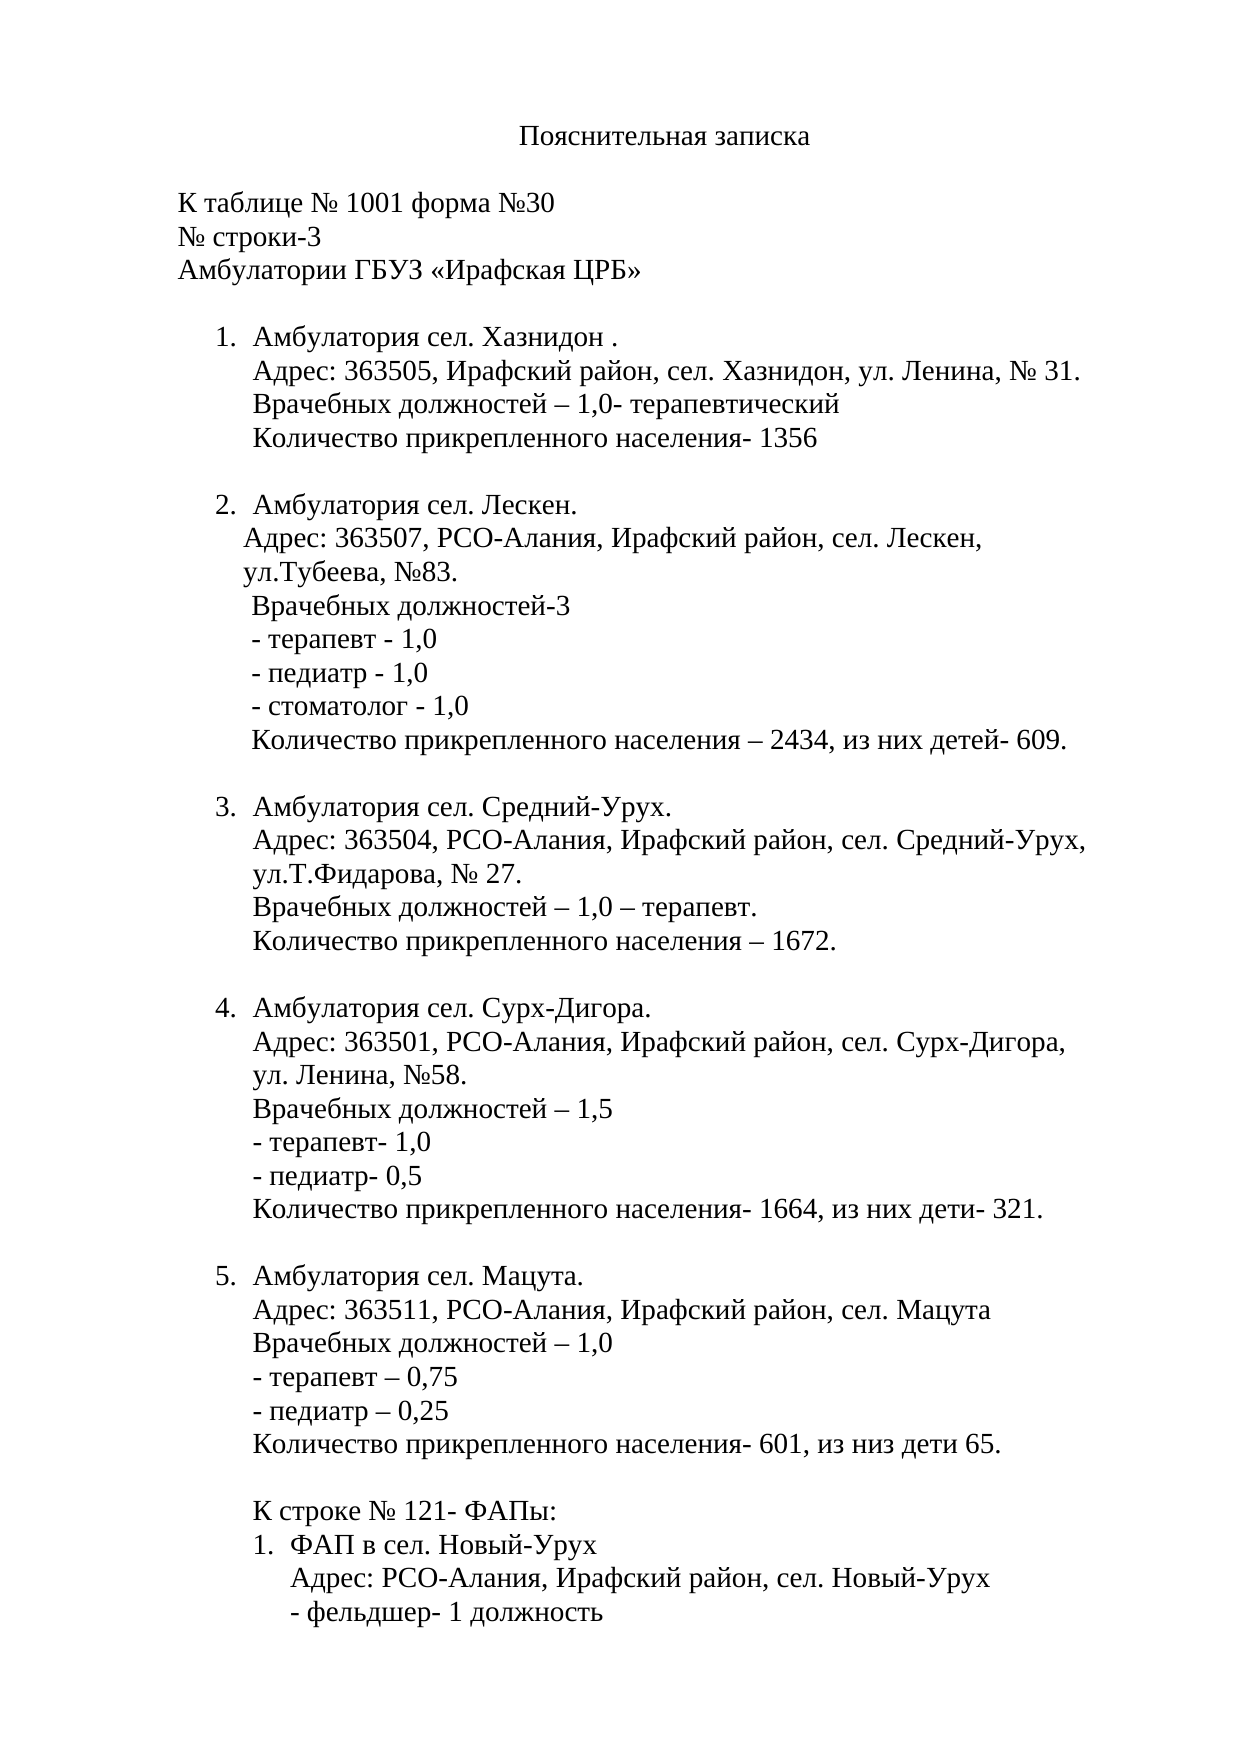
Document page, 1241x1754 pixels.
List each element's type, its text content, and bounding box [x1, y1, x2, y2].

list Врачебных должностей – 1,0 [252, 1326, 1152, 1359]
list Врачебных должностей – 1,0 – терапевт. [252, 889, 1152, 923]
list ул.Т.Фидарова, № 27. [252, 856, 1152, 889]
list Адрес: 363507, РСО-Алания, Ирафский район, сел. Лескен, [177, 521, 1152, 554]
list Амбулатория сел. Хазнидон . [215, 319, 1152, 353]
list Амбулатория сел. Сурх-Дигора. [215, 990, 1152, 1024]
list - терапевт – 0,75 [252, 1359, 1152, 1393]
list Количество прикрепленного населения- 1664, из них дети- 321. [252, 1191, 1152, 1225]
list - стоматолог - 1,0 [177, 688, 1152, 722]
list К строке № 121- ФАПы: [252, 1493, 1152, 1527]
list - фельдшер- 1 должность [290, 1594, 1152, 1627]
list - терапевт - 1,0 [177, 621, 1152, 655]
list - педиатр - 1,0 [177, 655, 1152, 688]
list - педиатр – 0,25 [252, 1393, 1152, 1426]
text Амбулатории ГБУЗ «Ирафская ЦРБ» [177, 252, 1152, 286]
list Адрес: 363511, РСО-Алания, Ирафский район, сел. Мацута [252, 1292, 1152, 1326]
list ФАП в сел. Новый-Урух [252, 1527, 1152, 1560]
text К таблице № 1001 форма №30 [177, 185, 1152, 219]
list Количество прикрепленного населения- 601, из низ дети 65. [252, 1426, 1152, 1460]
list Адрес: 363504, РСО-Алания, Ирафский район, сел. Средний-Урух, [252, 822, 1152, 856]
list - терапевт- 1,0 [252, 1124, 1152, 1158]
list Амбулатория сел. Средний-Урух. [215, 789, 1152, 822]
text № строки-3 [177, 219, 1152, 252]
text Пояснительная записка [177, 118, 1152, 152]
list Количество прикрепленного населения – 2434, из них детей- 609. [177, 722, 1152, 755]
list Адрес: 363505, Ирафский район, сел. Хазнидон, ул. Ленина, № 31. [252, 353, 1152, 386]
list ул. Ленина, №58. [252, 1057, 1152, 1091]
list Врачебных должностей-3 [177, 588, 1152, 621]
list Количество прикрепленного населения – 1672. [252, 923, 1152, 957]
list Адрес: РСО-Алания, Ирафский район, сел. Новый-Урух [290, 1560, 1152, 1594]
list ул.Тубеева, №83. [177, 554, 1152, 588]
list - педиатр- 0,5 [252, 1158, 1152, 1191]
list Адрес: 363501, РСО-Алания, Ирафский район, сел. Сурх-Дигора, [252, 1024, 1152, 1057]
list Врачебных должностей – 1,0- терапевтический [252, 386, 1152, 420]
list Количество прикрепленного населения- 1356 [252, 420, 1152, 453]
list Врачебных должностей – 1,5 [252, 1091, 1152, 1124]
list Амбулатория сел. Мацута. [215, 1258, 1152, 1292]
list Амбулатория сел. Лескен. [215, 487, 1152, 521]
